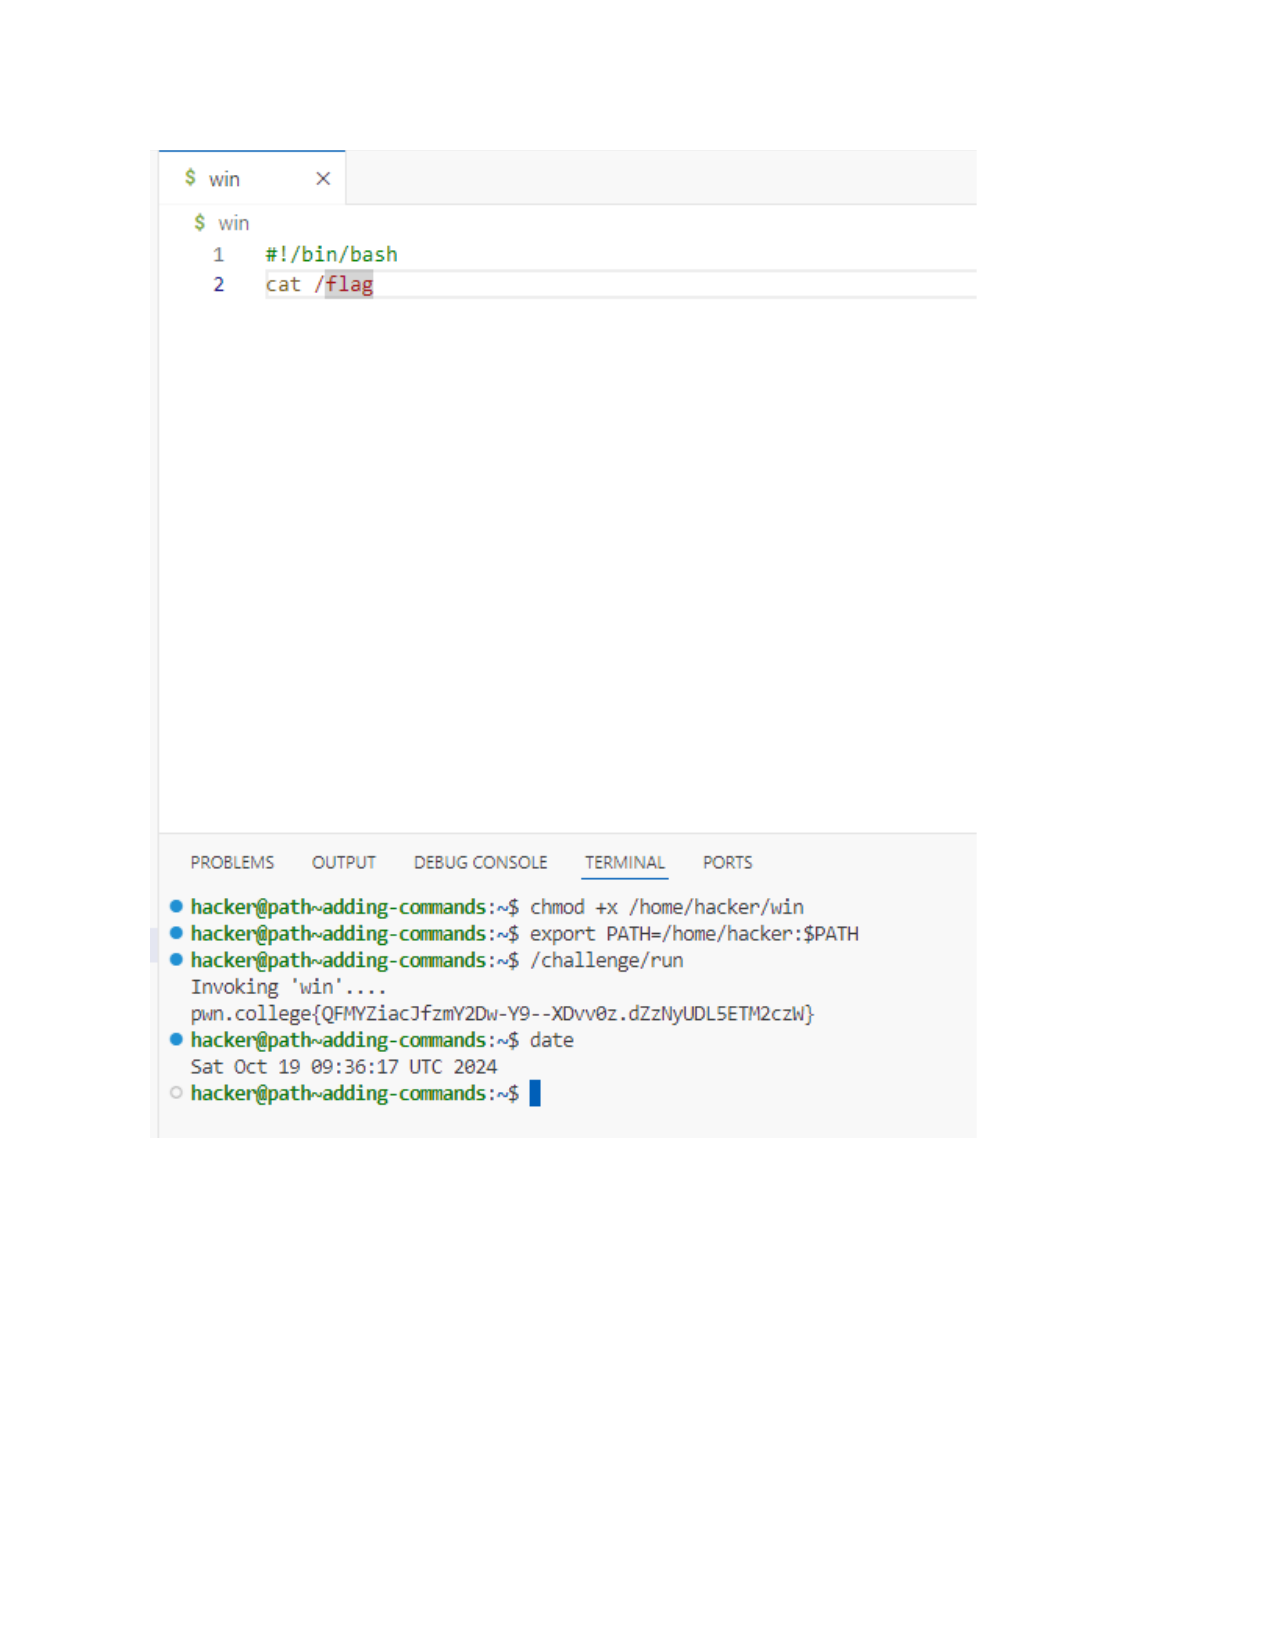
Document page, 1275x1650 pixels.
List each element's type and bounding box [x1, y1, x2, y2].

picture [150, 150, 977, 1138]
